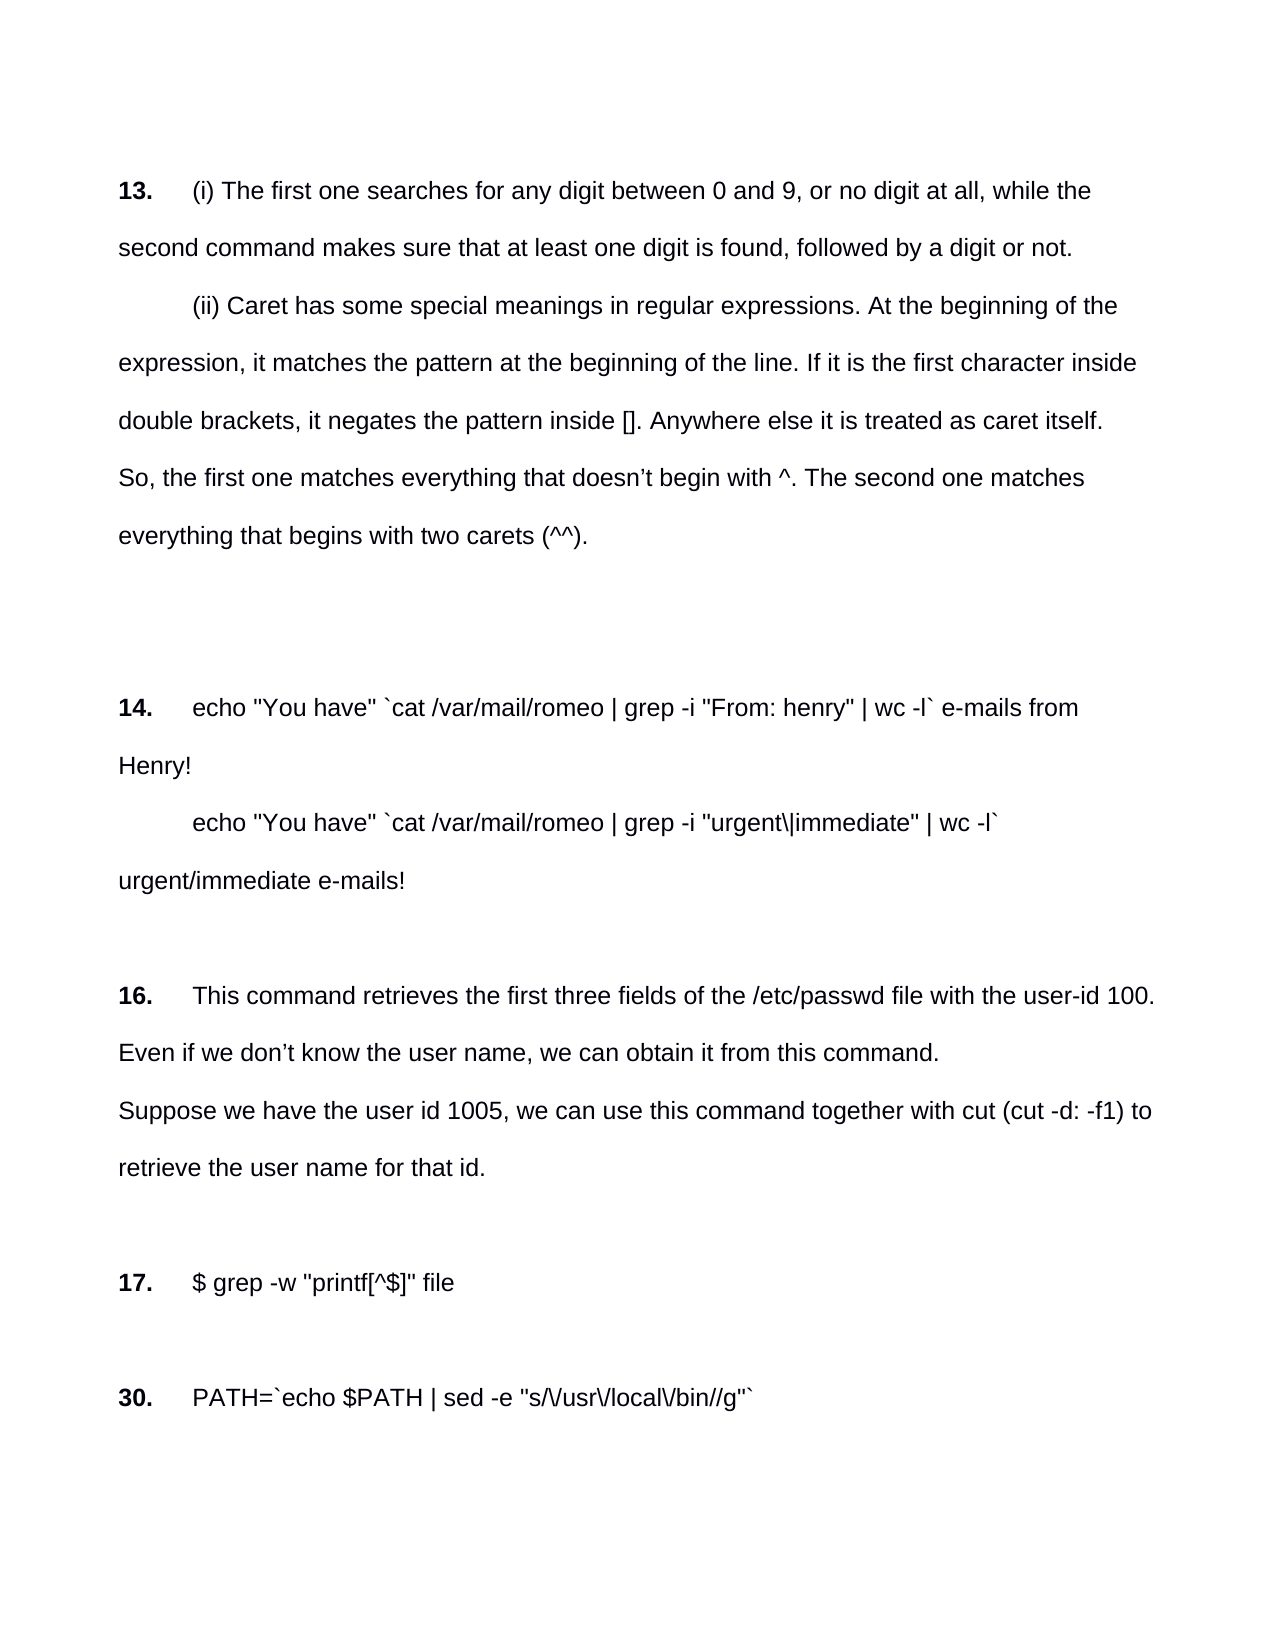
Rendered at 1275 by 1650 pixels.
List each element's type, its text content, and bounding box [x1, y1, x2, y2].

text 17. $ grep -w "printf[^$]" file [118, 1268, 1157, 1297]
text 13. (i) The first one searches for any digit between 0 and 9, or no digit at all, while the second command makes sure that at least one digit is found, followed by a digit or not. [118, 176, 1157, 262]
text 30. PATH=`echo $PATH | sed -e "s/\/usr\/local\/bin//g"` [118, 1383, 1157, 1412]
text (ii) Caret has some special meanings in regular expressions. At the beginning of the expression, it matches the pattern at the beginning of the line. If it is the first character inside double brackets, it negates the pattern inside []. Anywhere else it is treated as caret itself. [118, 291, 1157, 434]
text So, the first one matches everything that doesn’t begin with ^. The second one matches everything that begins with two carets (^^). [118, 463, 1157, 549]
text echo "You have" `cat /var/mail/romeo | grep -i "urgent\|immediate" | wc -l` urgent/immediate e-mails! [118, 808, 1157, 894]
text 16. This command retrieves the first three fields of the /etc/passwd file with the user-id 100. Even if we don’t know the user name, we can obtain it from this command. [118, 981, 1157, 1067]
text Suppose we have the user id 1005, we can use this command together with cut (cut -d: -f1) to retrieve the user name for that id. [118, 1096, 1157, 1182]
text 14. echo "You have" `cat /var/mail/romeo | grep -i "From: henry" | wc -l` e-mails from Henry! [118, 693, 1157, 779]
